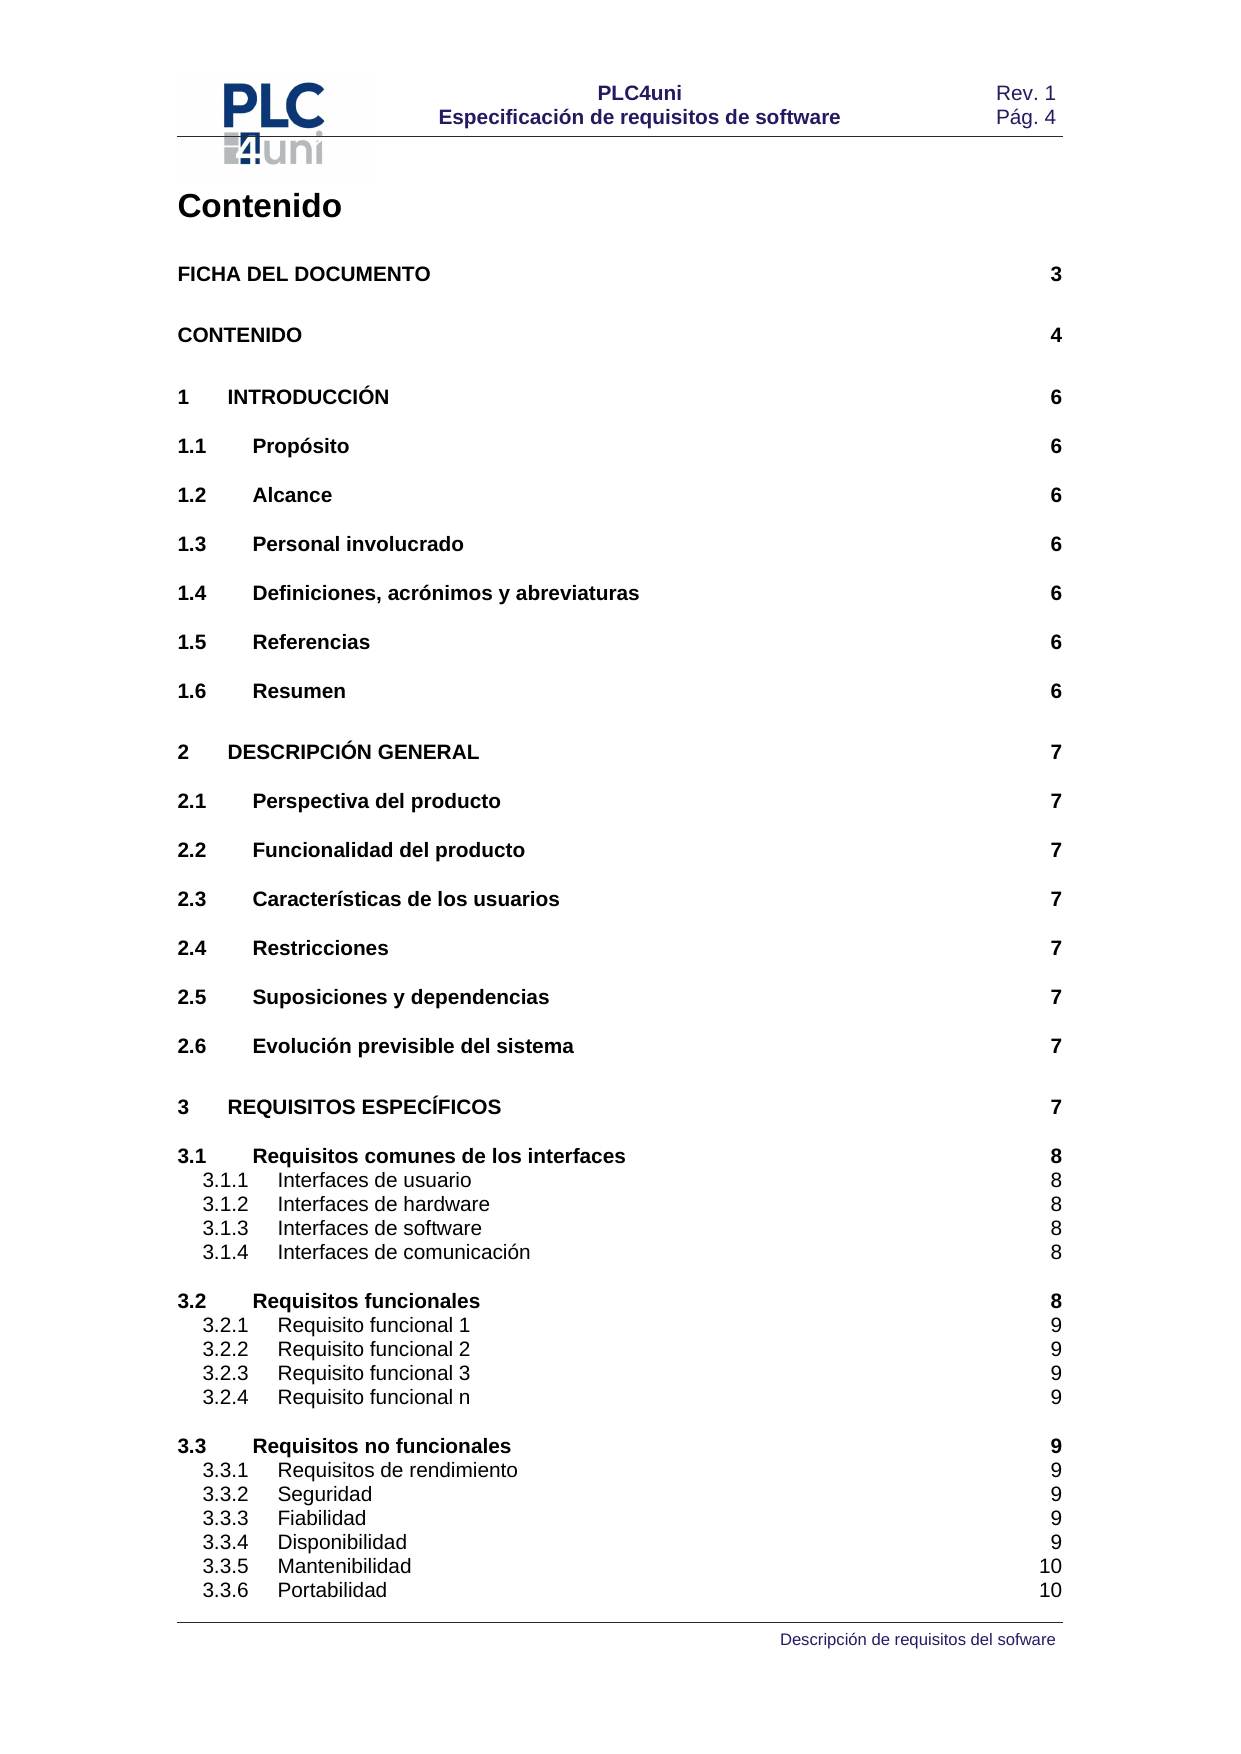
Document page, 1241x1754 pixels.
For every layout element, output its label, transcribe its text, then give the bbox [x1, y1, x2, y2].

text Contenido 4 [177, 323, 1063, 347]
text 3.3.5 Mantenibilidad 10 [202, 1553, 1063, 1577]
text 3.3.2 Seguridad 9 [202, 1482, 1063, 1506]
list Contenido [177, 186, 1063, 224]
text 2.6 Evolución previsible del sistema 7 [177, 1034, 1063, 1058]
text 3.1.1 Interfaces de usuario 8 [202, 1168, 1063, 1192]
text 1.2 Alcance 6 [177, 483, 1063, 507]
picture [176, 73, 375, 180]
text 1.3 Personal involucrado 6 [177, 532, 1063, 556]
text 3.1.3 Interfaces de software 8 [202, 1216, 1063, 1240]
text 3.2.1 Requisito funcional 1 9 [202, 1313, 1063, 1337]
text 3.2.2 Requisito funcional 2 9 [202, 1337, 1063, 1361]
text 3.3.3 Fiabilidad 9 [202, 1506, 1063, 1529]
text 3.1.4 Interfaces de comunicación 8 [202, 1240, 1063, 1264]
text 1.1 Propósito 6 [177, 434, 1063, 458]
text 3.1 Requisitos comunes de los interfaces 8 [177, 1144, 1063, 1168]
text 3 Requisitos específicos 7 [177, 1095, 1063, 1119]
text 3.3.4 Disponibilidad 9 [202, 1529, 1063, 1553]
text 1.6 Resumen 6 [177, 678, 1063, 702]
text 2 Descripción general 7 [177, 740, 1063, 764]
text 2.3 Características de los usuarios 7 [177, 887, 1063, 911]
text 3.1.2 Interfaces de hardware 8 [202, 1192, 1063, 1216]
text 1.4 Definiciones, acrónimos y abreviaturas 6 [177, 581, 1063, 604]
text 2.5 Suposiciones y dependencias 7 [177, 985, 1063, 1009]
text 2.2 Funcionalidad del producto 7 [177, 838, 1063, 862]
text 1 Introducción 6 [177, 385, 1063, 409]
text 2.4 Restricciones 7 [177, 936, 1063, 960]
text Ficha del documento 3 [177, 262, 1063, 286]
text 3.3.6 Portabilidad 10 [202, 1577, 1063, 1601]
text 3.2.3 Requisito funcional 3 9 [202, 1361, 1063, 1385]
text 3.2.4 Requisito funcional n 9 [202, 1385, 1063, 1409]
text 3.3.1 Requisitos de rendimiento 9 [202, 1458, 1063, 1482]
text 3.2 Requisitos funcionales 8 [177, 1289, 1063, 1313]
text 3.3 Requisitos no funcionales 9 [177, 1434, 1063, 1458]
text 2.1 Perspectiva del producto 7 [177, 789, 1063, 813]
text 1.5 Referencias 6 [177, 629, 1063, 653]
